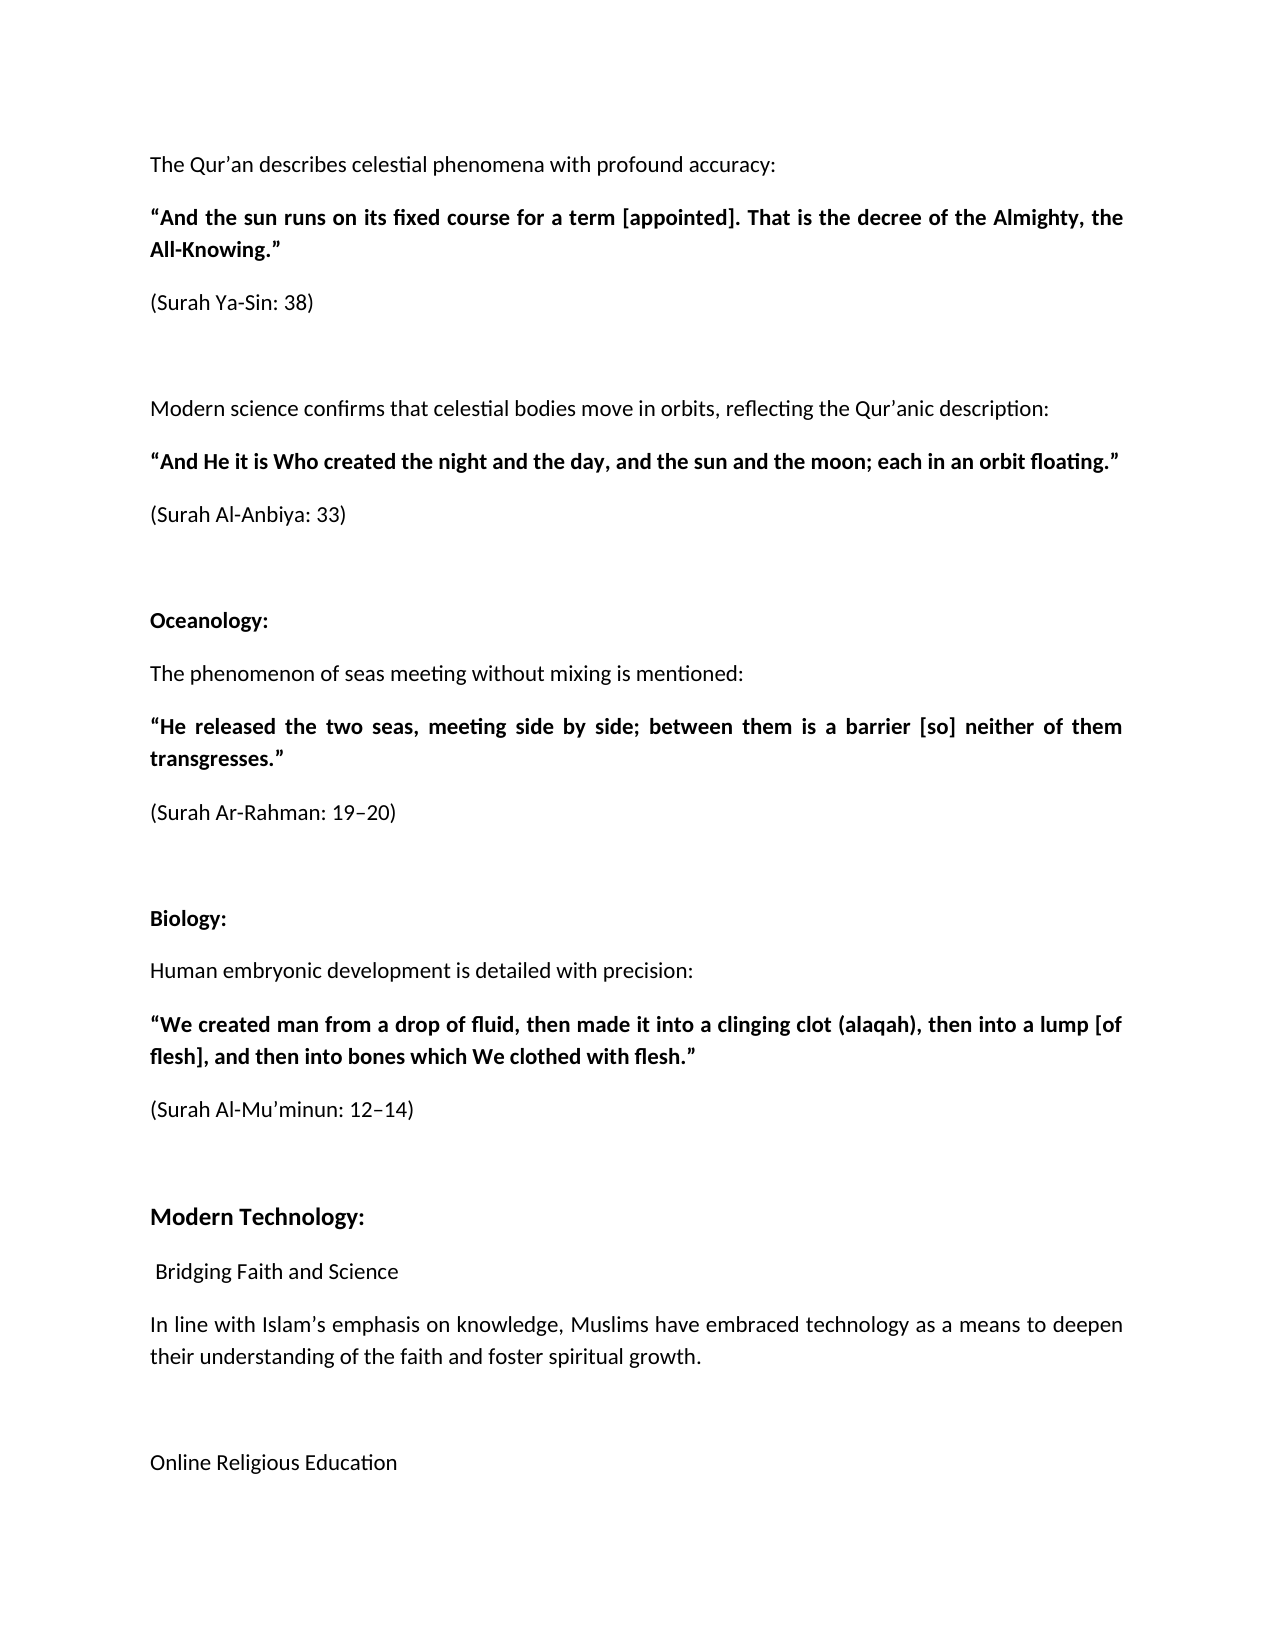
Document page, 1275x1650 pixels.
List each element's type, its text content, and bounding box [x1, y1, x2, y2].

text “And the sun runs on its fixed course for a term [appointed]. That is the decree of the Almighty, the All-Knowing.” [150, 203, 1125, 263]
text Human embryonic development is detailed with precision: [150, 957, 1125, 985]
text “We created man from a drop of fluid, then made it into a clinging clot (alaqah), then into a lump [of flesh], and then into bones which We clothed with flesh.” [150, 1010, 1125, 1070]
text Online Religious Education [150, 1448, 1125, 1476]
text Modern Technology: [150, 1201, 1125, 1231]
text Oceanology: [150, 606, 1125, 634]
text Bridging Faith and Science [150, 1257, 1125, 1285]
text (Surah Ar-Rahman: 19–20) [150, 798, 1125, 826]
text “And He it is Who created the night and the day, and the sun and the moon; each in an orbit floating.” [150, 447, 1125, 475]
text Biology: [150, 904, 1125, 932]
text “He released the two seas, meeting side by side; between them is a barrier [so] neither of them transgresses.” [150, 712, 1125, 773]
text Modern science confirms that celestial bodies move in orbits, reflecting the Qur’anic description: [150, 394, 1125, 422]
text The phenomenon of seas meeting without mixing is mentioned: [150, 659, 1125, 687]
text The Qur’an describes celestial phenomena with profound accuracy: [150, 150, 1125, 178]
text In line with Islam’s emphasis on knowledge, Muslims have embraced technology as a means to deepen their understanding of the faith and foster spiritual growth. [150, 1310, 1125, 1370]
text (Surah Ya-Sin: 38) [150, 288, 1125, 316]
text (Surah Al-Mu’minun: 12–14) [150, 1095, 1125, 1123]
text (Surah Al-Anbiya: 33) [150, 500, 1125, 528]
